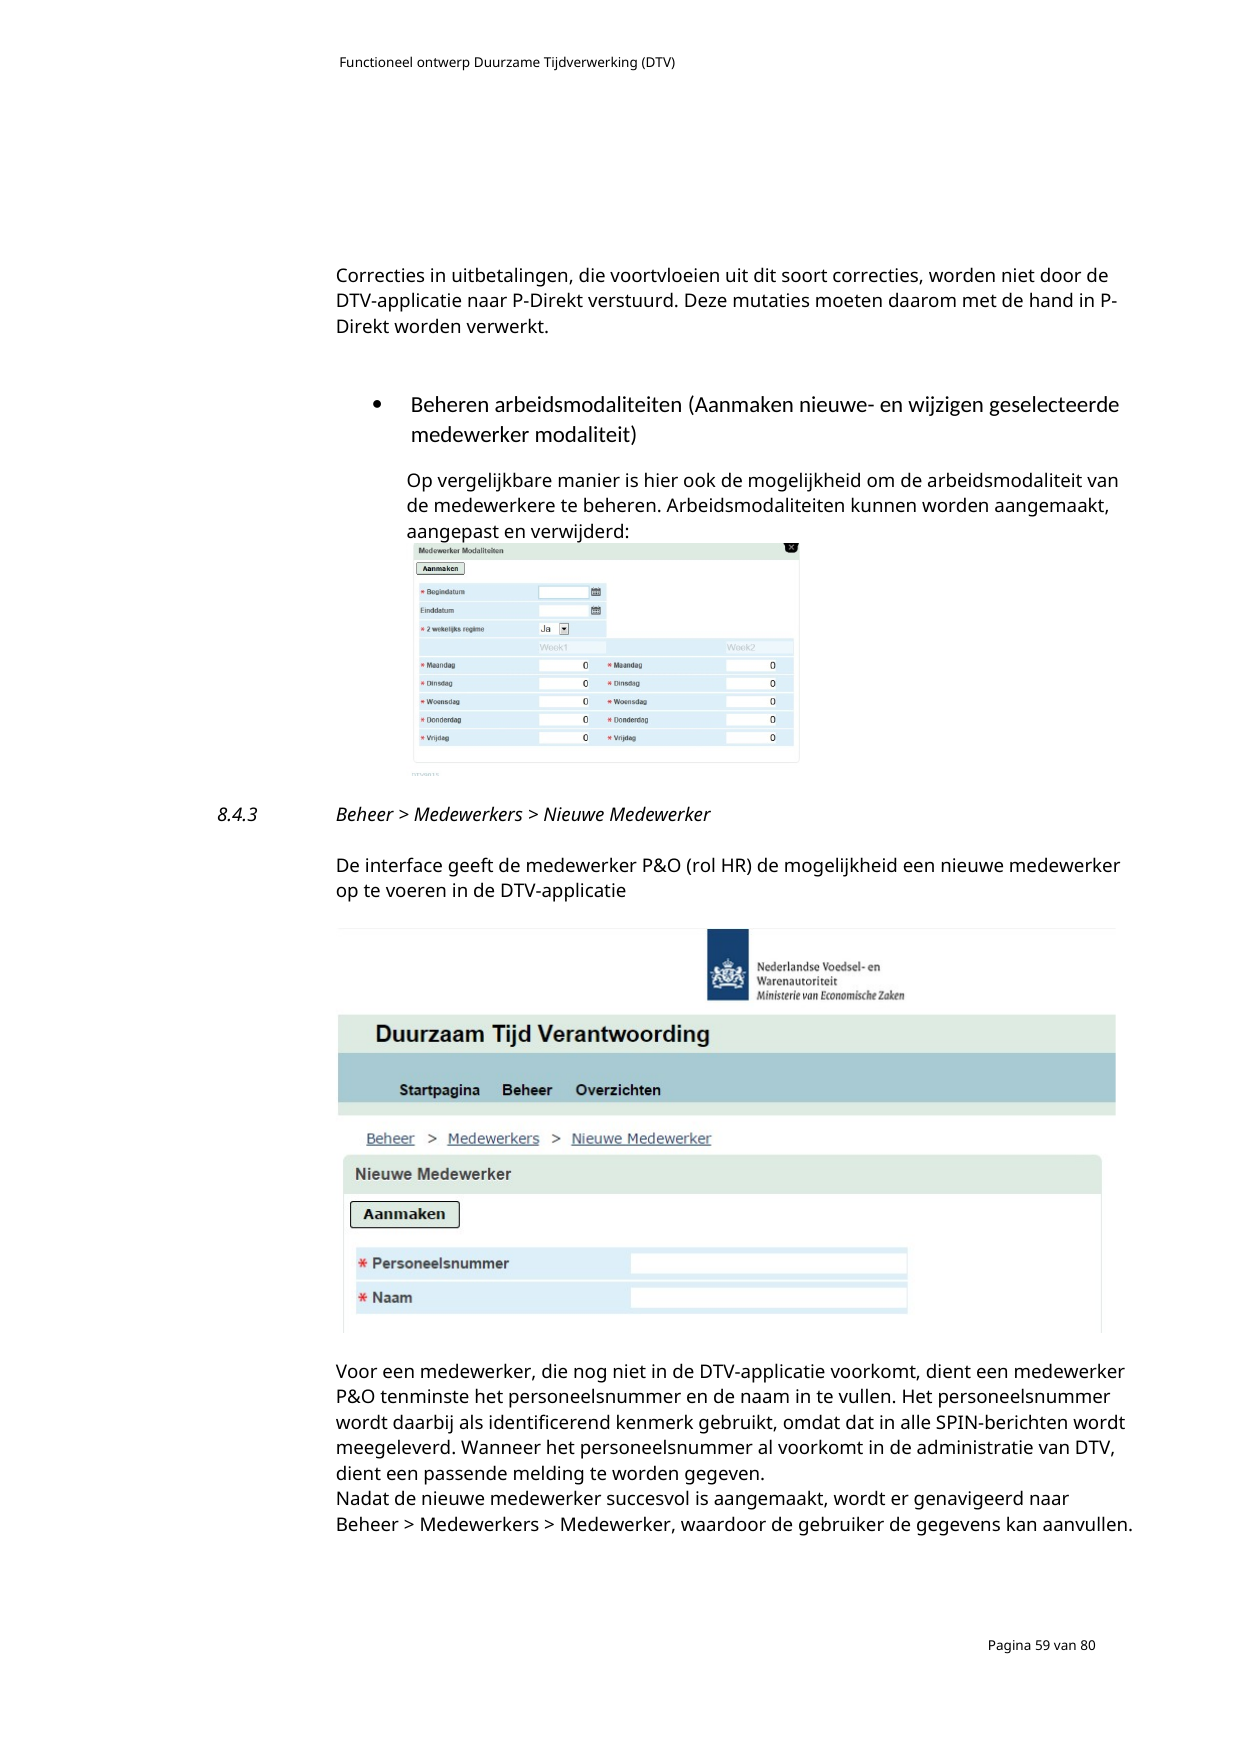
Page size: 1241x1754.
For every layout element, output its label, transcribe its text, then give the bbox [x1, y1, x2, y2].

text De interface geeft de medewerker P&O (rol HR) de mogelijkheid een nieuwe medewerker op te voeren in de DTV-applicatie [336, 852, 1140, 903]
text Voor een medewerker, die nog niet in de DTV-applicatie voorkomt, dient een medewerker P&O tenminste het personeelsnummer en de naam in te vullen. Het personeelsnummer wordt daarbij als identificerend kenmerk gebruikt, omdat dat in alle SPIN-berichten wordt meegeleverd. Wanneer het personeelsnummer al voorkomt in de administratie van DTV, dient een passende melding te worden gegeven. [336, 1358, 1140, 1486]
picture [335, 928, 1116, 1333]
picture [406, 543, 801, 776]
subtitle Beheer > Medewerkers > Nieuwe Medewerker [217, 801, 1140, 826]
list Beheren arbeidsmodaliteiten (Aanmaken nieuwe- en wijzigen geselecteerde medewerker modaliteit) [373, 390, 1140, 448]
text Nadat de nieuwe medewerker succesvol is aangemaakt, wordt er genavigeerd naar [336, 1486, 1140, 1511]
text Beheer > Medewerkers > Medewerker, waardoor de gebruiker de gegevens kan aanvullen. [336, 1511, 1140, 1537]
text Op vergelijkbare manier is hier ook de mogelijkheid om de arbeidsmodaliteit van de medewerkere te beheren. Arbeidsmodaliteiten kunnen worden aangemaakt, aangepast en verwijderd: [406, 467, 1140, 543]
